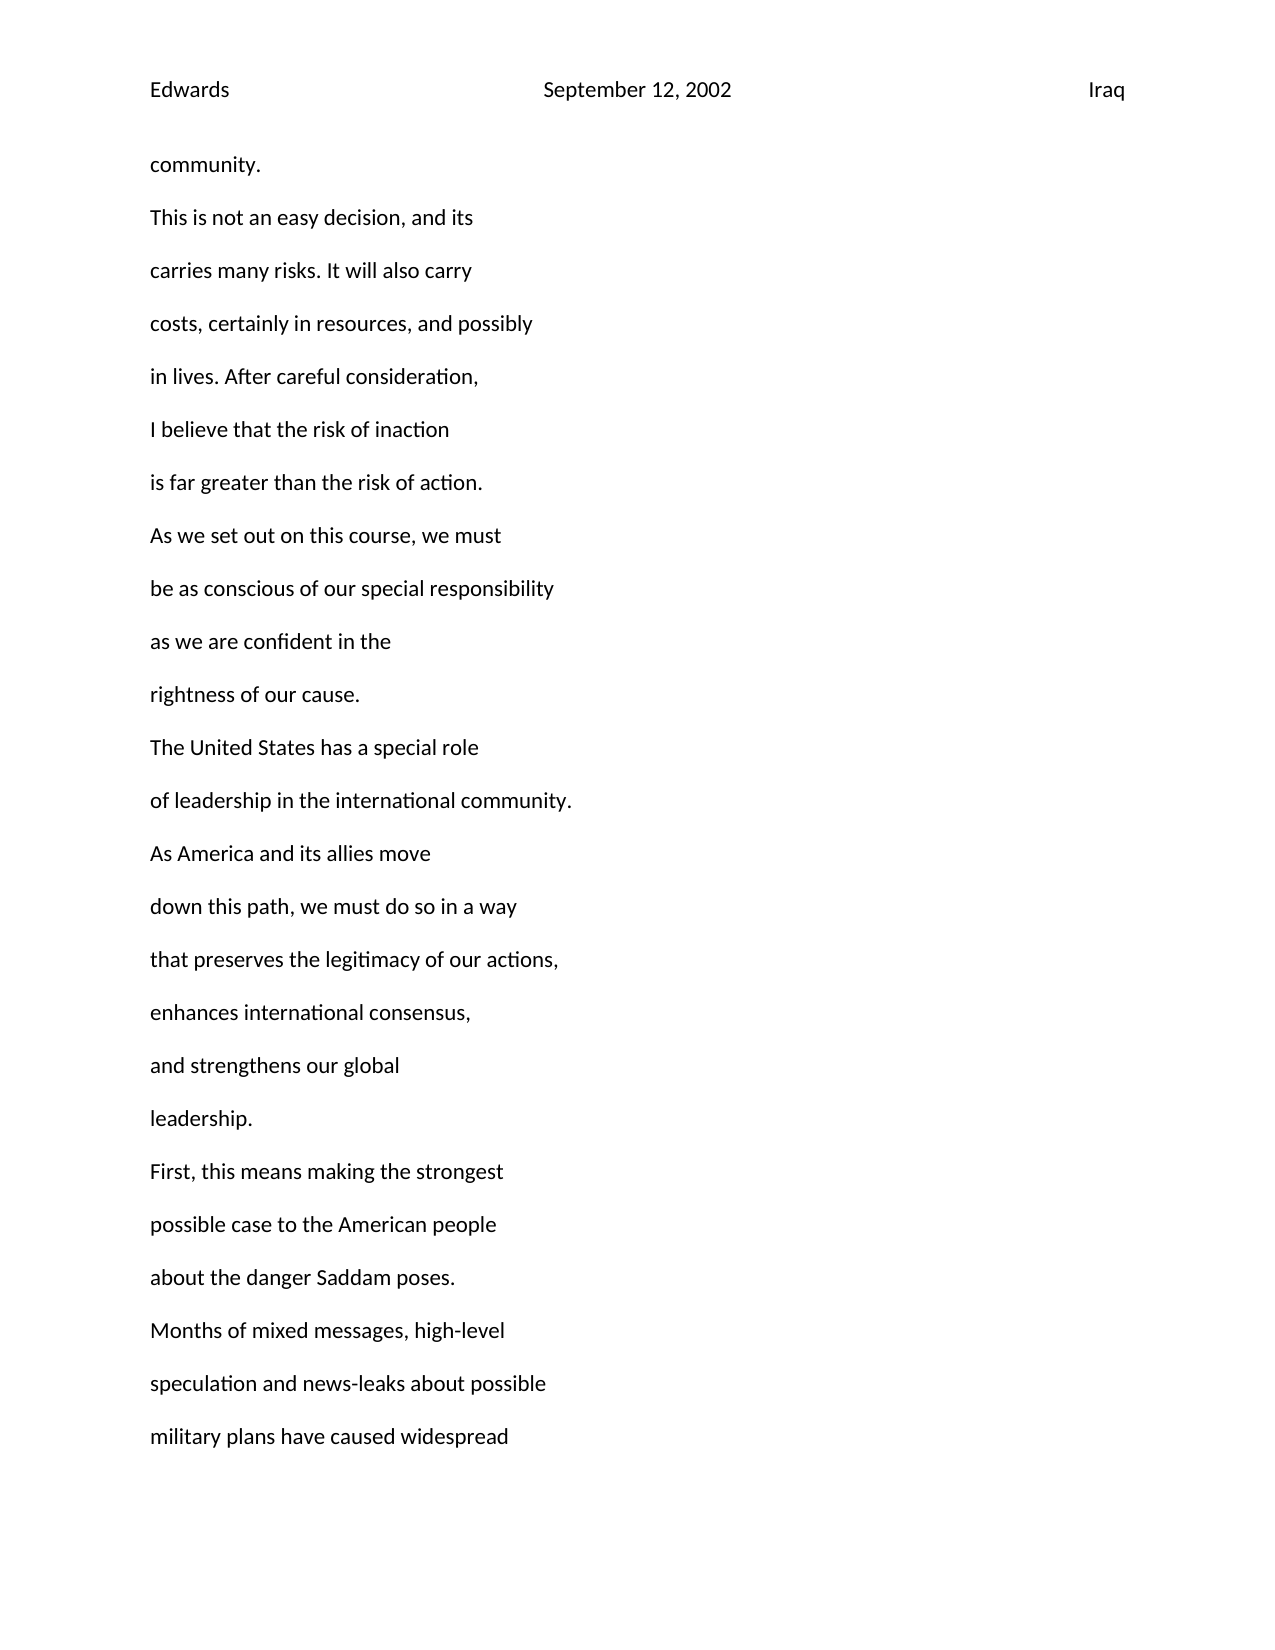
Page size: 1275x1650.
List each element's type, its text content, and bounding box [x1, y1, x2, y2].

text carries many risks. It will also carry [150, 256, 1125, 284]
text as we are confident in the [150, 627, 1125, 655]
text Months of mixed messages, high-level [150, 1316, 1125, 1344]
text costs, certainly in resources, and possibly [150, 309, 1125, 337]
text of leadership in the international community. [150, 786, 1125, 814]
text military plans have caused widespread [150, 1422, 1125, 1451]
text is far greater than the risk of action. [150, 468, 1125, 496]
text community. [150, 150, 1125, 178]
text leadership. [150, 1104, 1125, 1132]
text As we set out on this course, we must [150, 521, 1125, 549]
text As America and its allies move [150, 839, 1125, 867]
text enhances international consensus, [150, 998, 1125, 1026]
text First, this means making the strongest [150, 1157, 1125, 1185]
text I believe that the risk of inaction [150, 415, 1125, 443]
text be as conscious of our special responsibility [150, 574, 1125, 602]
text rightness of our cause. [150, 680, 1125, 708]
text speculation and news-leaks about possible [150, 1369, 1125, 1397]
text down this path, we must do so in a way [150, 892, 1125, 920]
text that preserves the legitimacy of our actions, [150, 945, 1125, 973]
text This is not an easy decision, and its [150, 203, 1125, 231]
text possible case to the American people [150, 1210, 1125, 1238]
text The United States has a special role [150, 733, 1125, 761]
text about the danger Saddam poses. [150, 1263, 1125, 1291]
text in lives. After careful consideration, [150, 362, 1125, 390]
text and strengthens our global [150, 1051, 1125, 1079]
